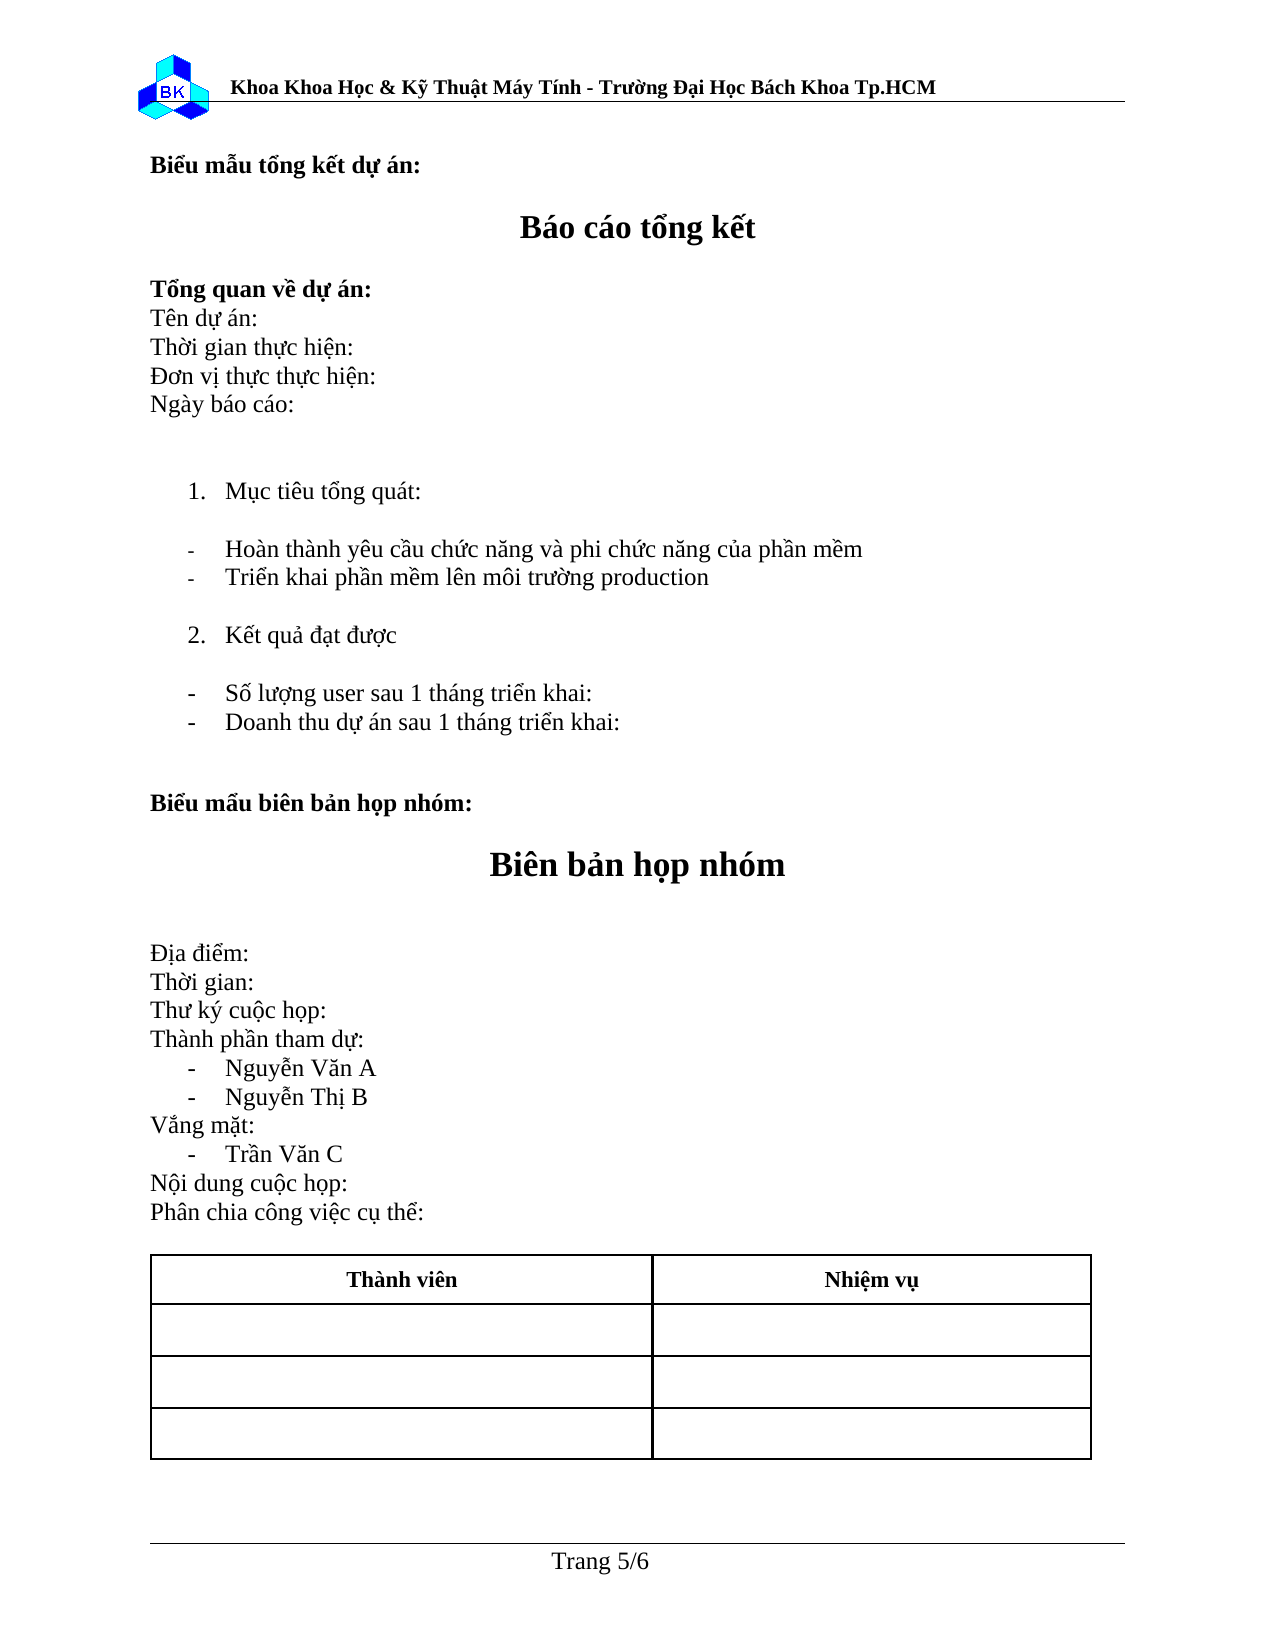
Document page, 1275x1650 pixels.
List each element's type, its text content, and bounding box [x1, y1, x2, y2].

table_cell [152, 1305, 651, 1355]
table_cell [654, 1357, 1090, 1407]
list Trần Văn C [187, 1139, 1125, 1168]
table_cell [152, 1357, 651, 1407]
list Mục tiêu tổng quát: [187, 476, 1125, 504]
text Biểu mẩu biên bản họp nhóm: [150, 788, 1125, 817]
text Biên bản họp nhóm [150, 843, 1125, 884]
text Thành phần tham dự: [150, 1024, 1125, 1053]
table_cell [654, 1305, 1090, 1355]
list Hoàn thành yêu cầu chức năng và phi chức năng của phần mềm [187, 534, 1125, 562]
text Ngày báo cáo: [150, 389, 1125, 418]
table_header Thành viên [152, 1256, 651, 1303]
table_cell [654, 1409, 1090, 1458]
table_header Nhiệm vụ [654, 1256, 1090, 1303]
text Báo cáo tổng kết [150, 207, 1125, 246]
text Vắng mặt: [150, 1110, 1125, 1139]
text Thời gian thực hiện: [150, 332, 1125, 361]
list Triển khai phần mềm lên môi trường production [187, 562, 1125, 591]
text Thời gian: [150, 967, 1125, 995]
list Số lượng user sau 1 tháng triển khai: [187, 678, 1125, 707]
text Tên dự án: [150, 303, 1125, 332]
list Kết quả đạt được [187, 620, 1125, 649]
table_cell [152, 1409, 651, 1458]
text Tổng quan về dự án: [150, 274, 1125, 303]
picture [131, 48, 214, 132]
text Thư ký cuộc họp: [150, 995, 1125, 1024]
text Nội dung cuộc họp: [150, 1168, 1125, 1197]
text Địa điểm: [150, 938, 1125, 967]
list Nguyễn Văn A [187, 1053, 1125, 1082]
text Đơn vị thực thực hiện: [150, 361, 1125, 389]
text Biểu mẫu tổng kết dự án: [150, 150, 1125, 179]
list Doanh thu dự án sau 1 tháng triển khai: [187, 707, 1125, 735]
text Phân chia công việc cụ thể: [150, 1197, 1125, 1225]
list Nguyễn Thị B [187, 1082, 1125, 1110]
